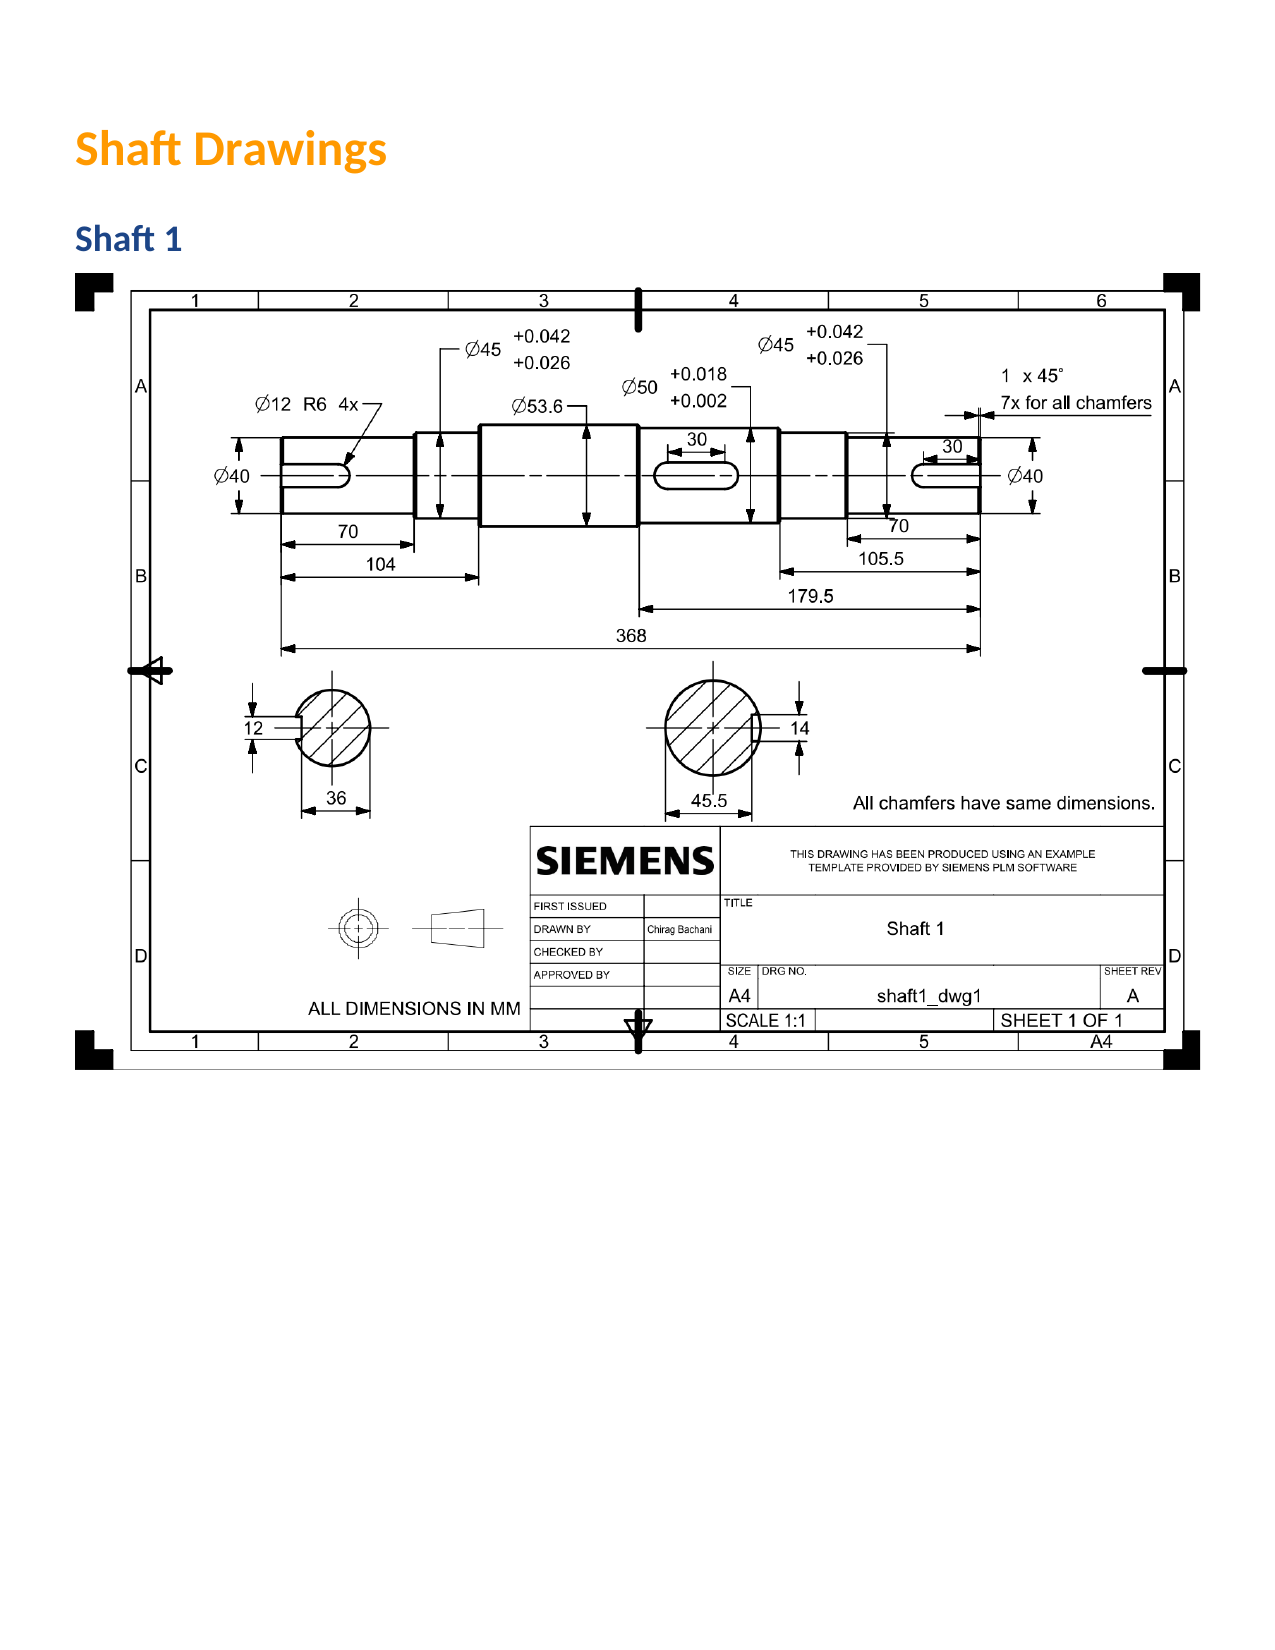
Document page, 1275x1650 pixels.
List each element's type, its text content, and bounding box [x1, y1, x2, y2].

subtitle Shaft 1 [75, 215, 1200, 261]
picture [75, 273, 1200, 1070]
subtitle Shaft Drawings [75, 117, 1200, 178]
